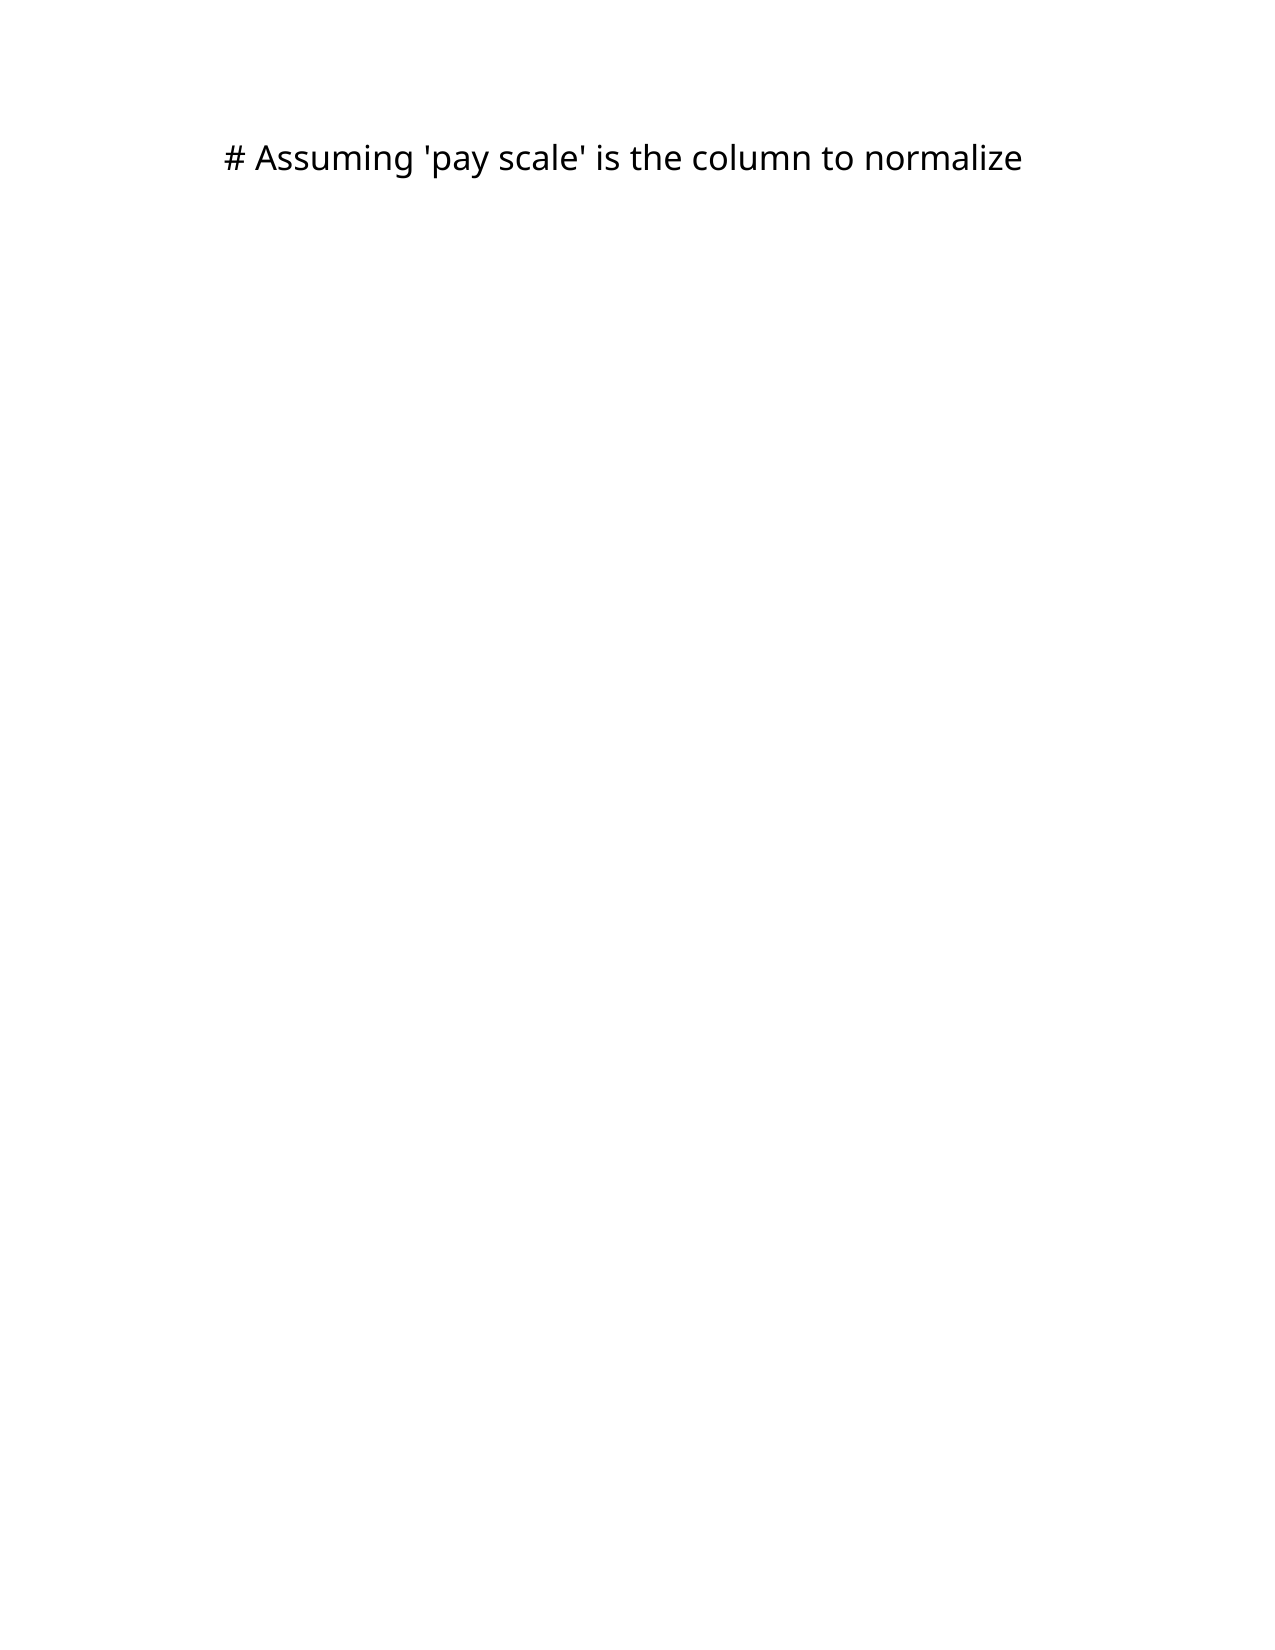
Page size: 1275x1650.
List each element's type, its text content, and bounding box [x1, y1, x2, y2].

text # Assuming 'pay scale' is the column to normalize [224, 133, 1087, 180]
